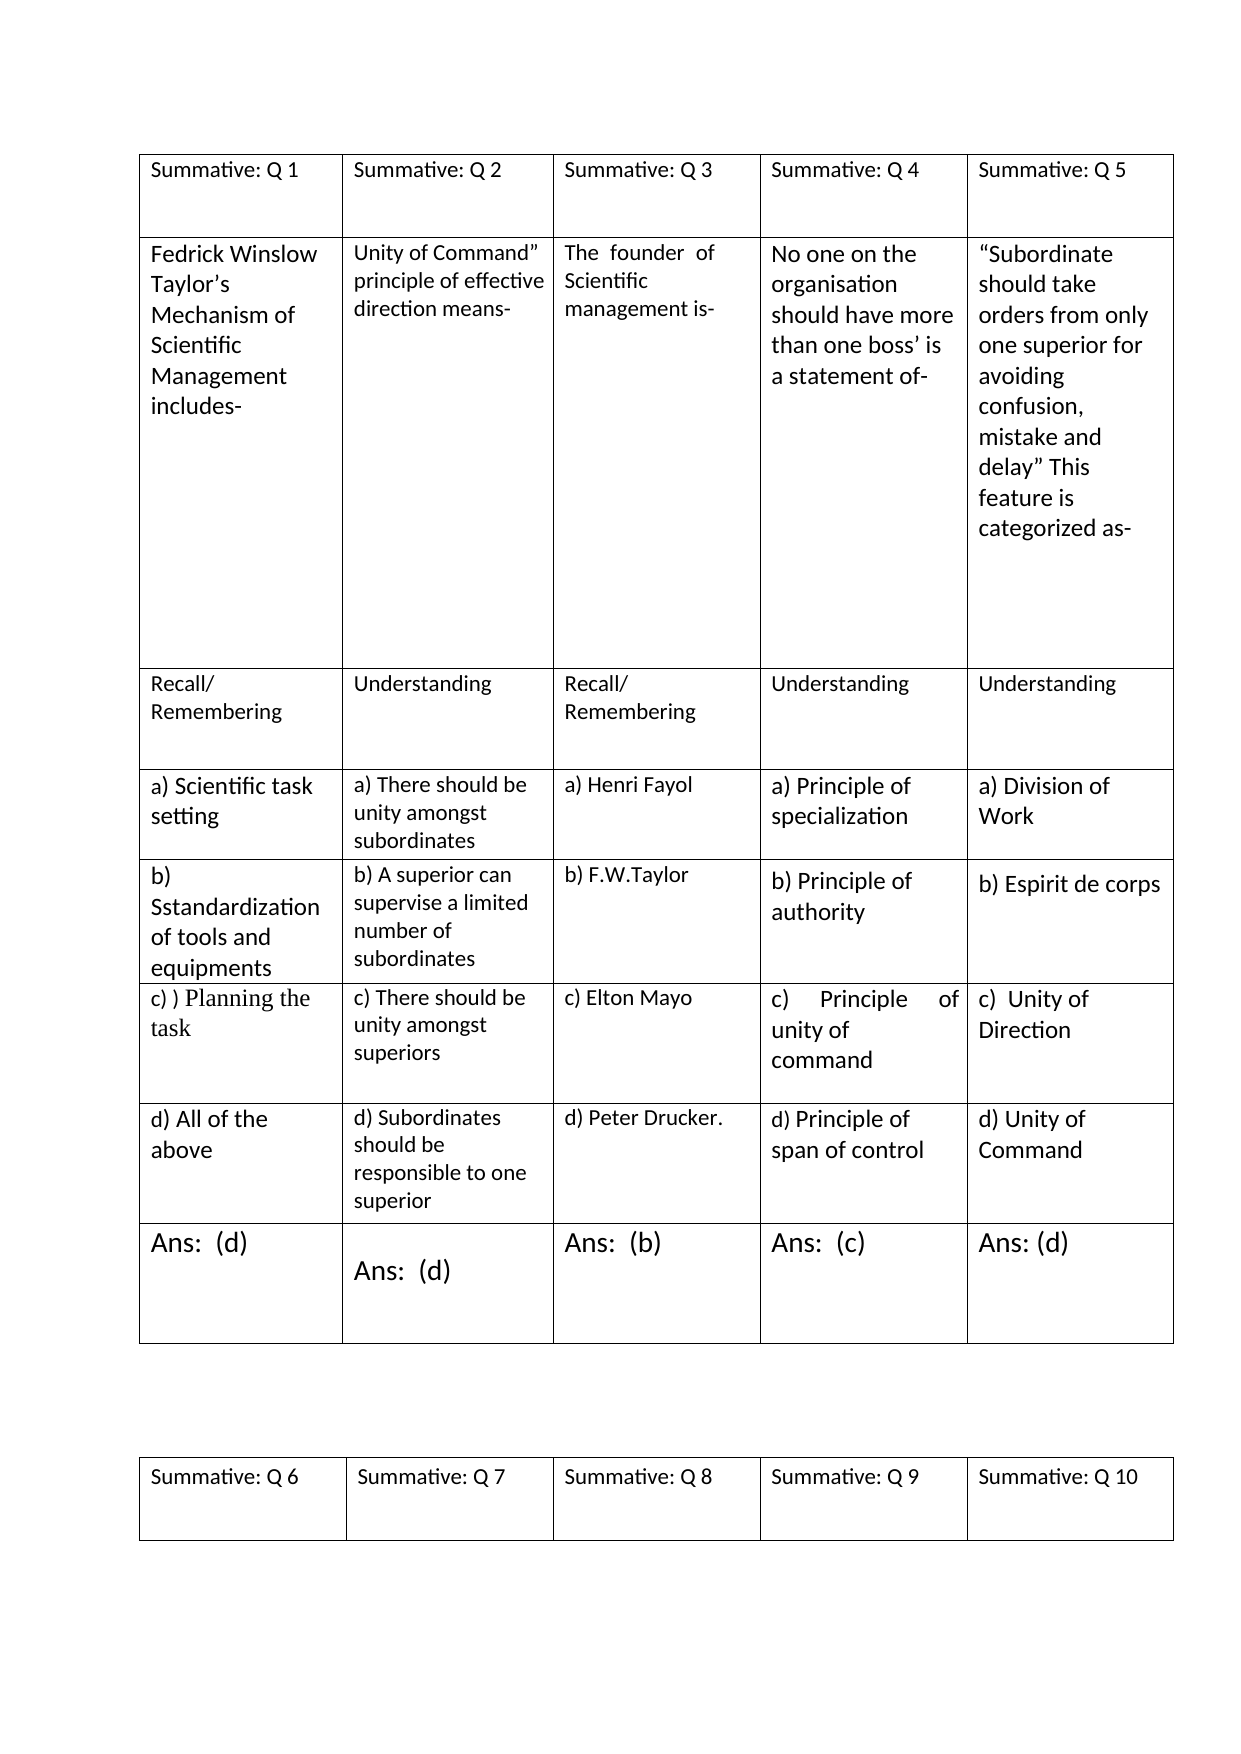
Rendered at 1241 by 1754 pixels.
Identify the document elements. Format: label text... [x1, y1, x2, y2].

table_header Summative: Q 9 [761, 1458, 967, 1539]
table_cell a) Principle of specialization [761, 770, 967, 859]
table_cell Understanding [343, 669, 553, 769]
table_cell a) There should be unity amongst subordinates [343, 770, 553, 859]
table_cell Understanding [761, 669, 967, 769]
table_header Summative: Q 3 [554, 155, 760, 237]
table_header Summative: Q 10 [968, 1458, 1173, 1539]
table_cell Ans: (d) [140, 1224, 342, 1343]
table_cell d) Peter Drucker. [554, 1104, 760, 1223]
table_cell b) Principle of authority [761, 860, 967, 982]
table_header Summative: Q 6 [140, 1458, 346, 1539]
table_cell a) Henri Fayol [554, 770, 760, 859]
table_cell d) Subordinates should be responsible to one superior [343, 1104, 553, 1223]
table_cell a) Division of Work [968, 770, 1173, 859]
table_cell The founder of Scientific management is- [554, 238, 760, 668]
table_cell Understanding [968, 669, 1173, 769]
table_cell c) ) Planning the task [140, 984, 342, 1102]
table_cell d) All of the above [140, 1104, 342, 1223]
table_cell b) A superior can supervise a limited number of subordinates [343, 860, 553, 982]
table_cell Ans: (c) [761, 1224, 967, 1343]
table_header Summative: Q 8 [554, 1458, 760, 1539]
table_cell Fedrick Winslow Taylor’s Mechanism of Scientific Management includes- [140, 238, 342, 668]
table_cell Ans: (b) [554, 1224, 760, 1343]
table_cell c) There should be unity amongst superiors [343, 984, 553, 1102]
table_cell “Subordinate should take orders from only one superior for avoiding confusion, mistake and delay” This feature is categorized as- [968, 238, 1173, 668]
table_cell d) Unity of Command [968, 1104, 1173, 1223]
table_cell d) Principle of span of control [761, 1104, 967, 1223]
table_cell a) Scientific task setting [140, 770, 342, 859]
table_cell Ans: (d) [343, 1224, 553, 1343]
table_cell c) Unity of Direction [968, 984, 1173, 1102]
table_cell Recall/ Remembering [554, 669, 760, 769]
table_header Summative: Q 2 [343, 155, 553, 237]
table_header Summative: Q 5 [968, 155, 1173, 237]
table_cell b) F.W.Taylor [554, 860, 760, 982]
table_cell No one on the organisation should have more than one boss’ is a statement of- [761, 238, 967, 668]
table_cell c) Principle of unity of command [761, 984, 967, 1102]
table_header Summative: Q 4 [761, 155, 967, 237]
table_cell Ans: (d) [968, 1224, 1173, 1343]
table_cell Unity of Command” principle of effective direction means- [343, 238, 553, 668]
table_header Summative: Q 7 [347, 1458, 553, 1539]
table_cell b) Espirit de corps [968, 860, 1173, 982]
table_cell c) Elton Mayo [554, 984, 760, 1102]
table_cell b) Sstandardization of tools and equipments [140, 860, 342, 982]
table_cell Recall/ Remembering [140, 669, 342, 769]
table_header Summative: Q 1 [140, 155, 342, 237]
